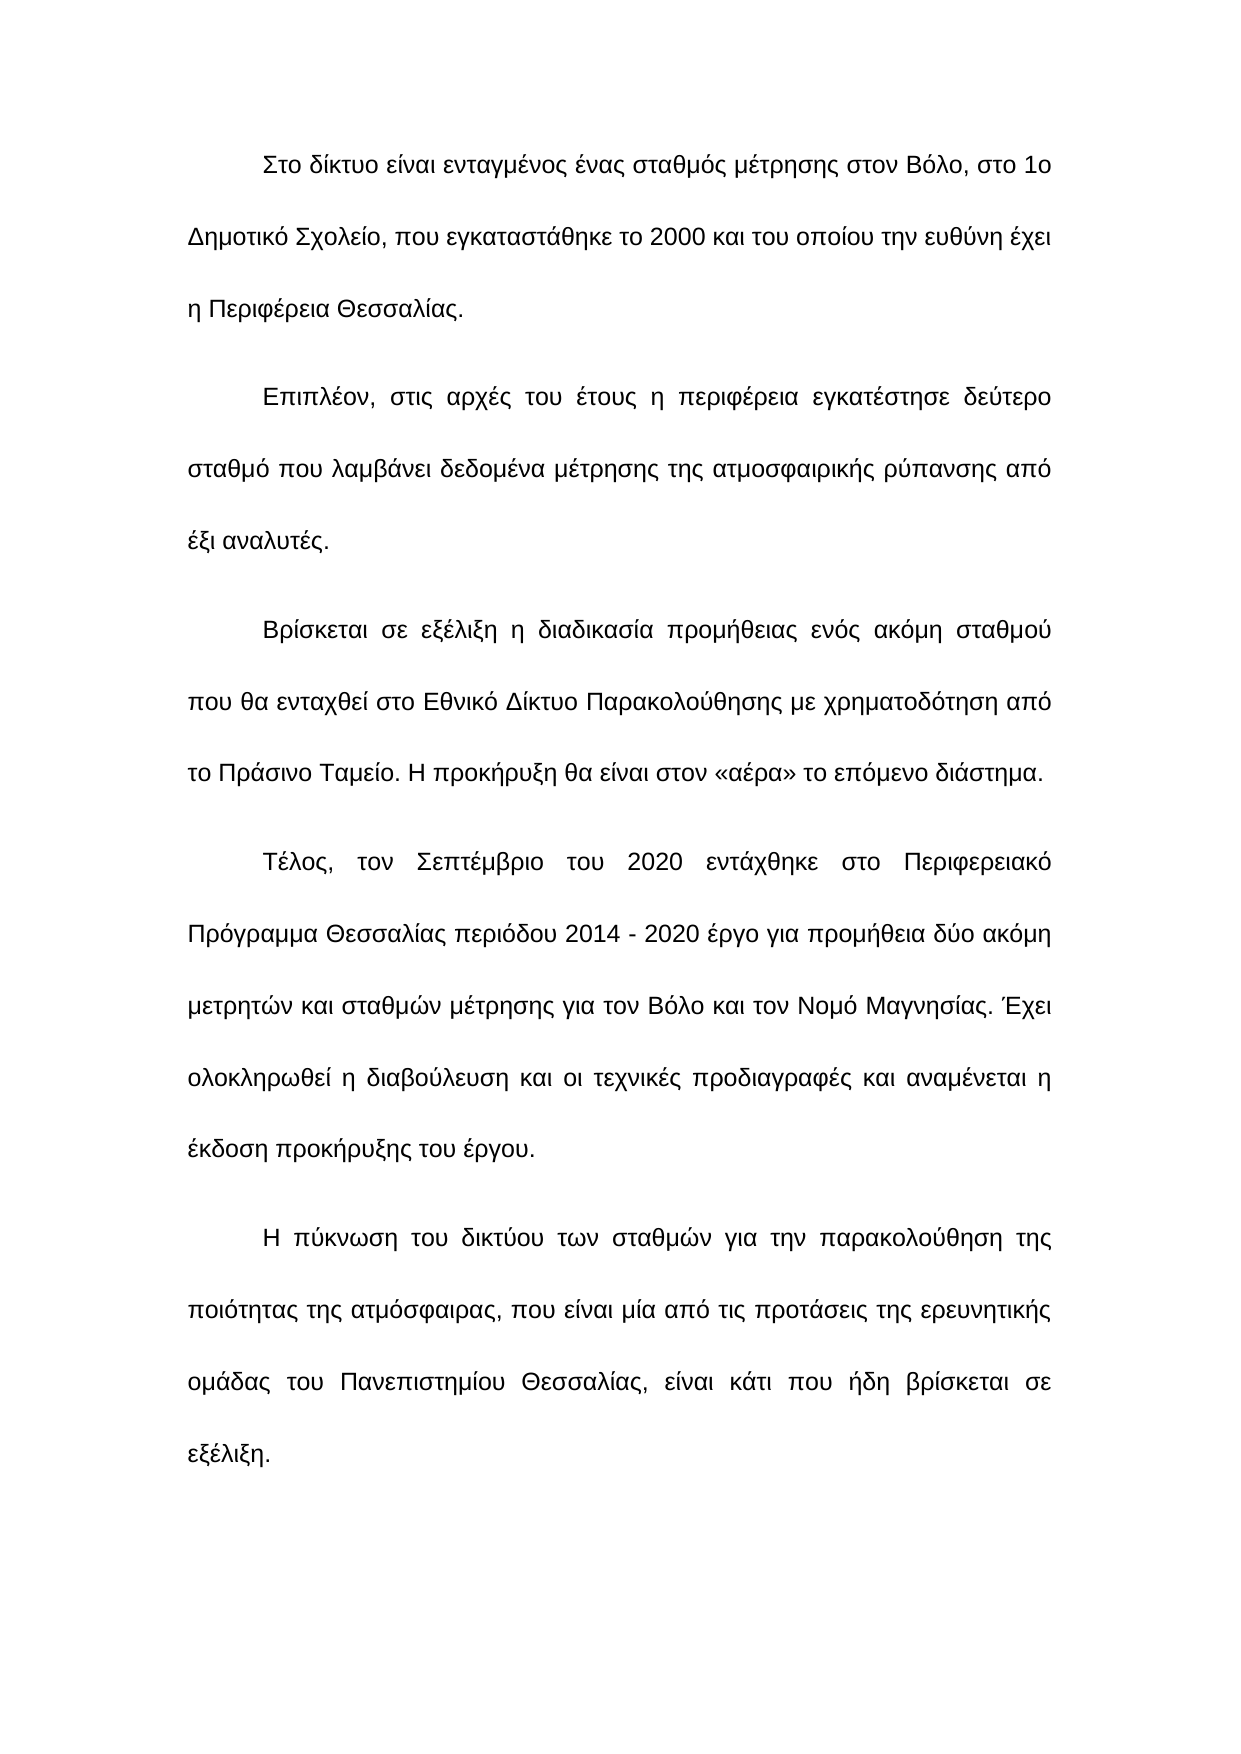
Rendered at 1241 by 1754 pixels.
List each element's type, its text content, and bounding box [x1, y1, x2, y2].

text Βρίσκεται σε εξέλιξη η διαδικασία προμήθειας ενός ακόμη σταθμού που θα ενταχθεί στο Εθνικό Δίκτυο Παρακολούθησης με χρηματοδότηση από το Πράσινο Ταμείο. Η προκήρυξη θα είναι στον «αέρα» το επόμενο διάστημα. [187, 614, 1053, 787]
text Η πύκνωση του δικτύου των σταθμών για την παρακολούθηση της ποιότητας της ατμόσφαιρας, που είναι μία από τις προτάσεις της ερευνητικής ομάδας του Πανεπιστημίου Θεσσαλίας, είναι κάτι που ήδη βρίσκεται σε εξέλιξη. [187, 1223, 1053, 1467]
text Επιπλέον, στις αρχές του έτους η περιφέρεια εγκατέστησε δεύτερο σταθμό που λαμβάνει δεδομένα μέτρησης της ατμοσφαιρικής ρύπανσης από έξι αναλυτές. [187, 382, 1053, 555]
text Στο δίκτυο είναι ενταγμένος ένας σταθμός μέτρησης στον Βόλο, στο 1ο Δημοτικό Σχολείο, που εγκαταστάθηκε το 2000 και του οποίου την ευθύνη έχει η Περιφέρεια Θεσσαλίας. [187, 150, 1053, 322]
text Τέλος, τον Σεπτέμβριο του 2020 εντάχθηκε στο Περιφερειακό Πρόγραμμα Θεσσαλίας περιόδου 2014 - 2020 έργο για προμήθεια δύο ακόμη μετρητών και σταθμών μέτρησης για τον Βόλο και τον Νομό Μαγνησίας. Έχει ολοκληρωθεί η διαβούλευση και οι τεχνικές προδιαγραφές και αναμένεται η έκδοση προκήρυξης του έργου. [187, 847, 1053, 1163]
